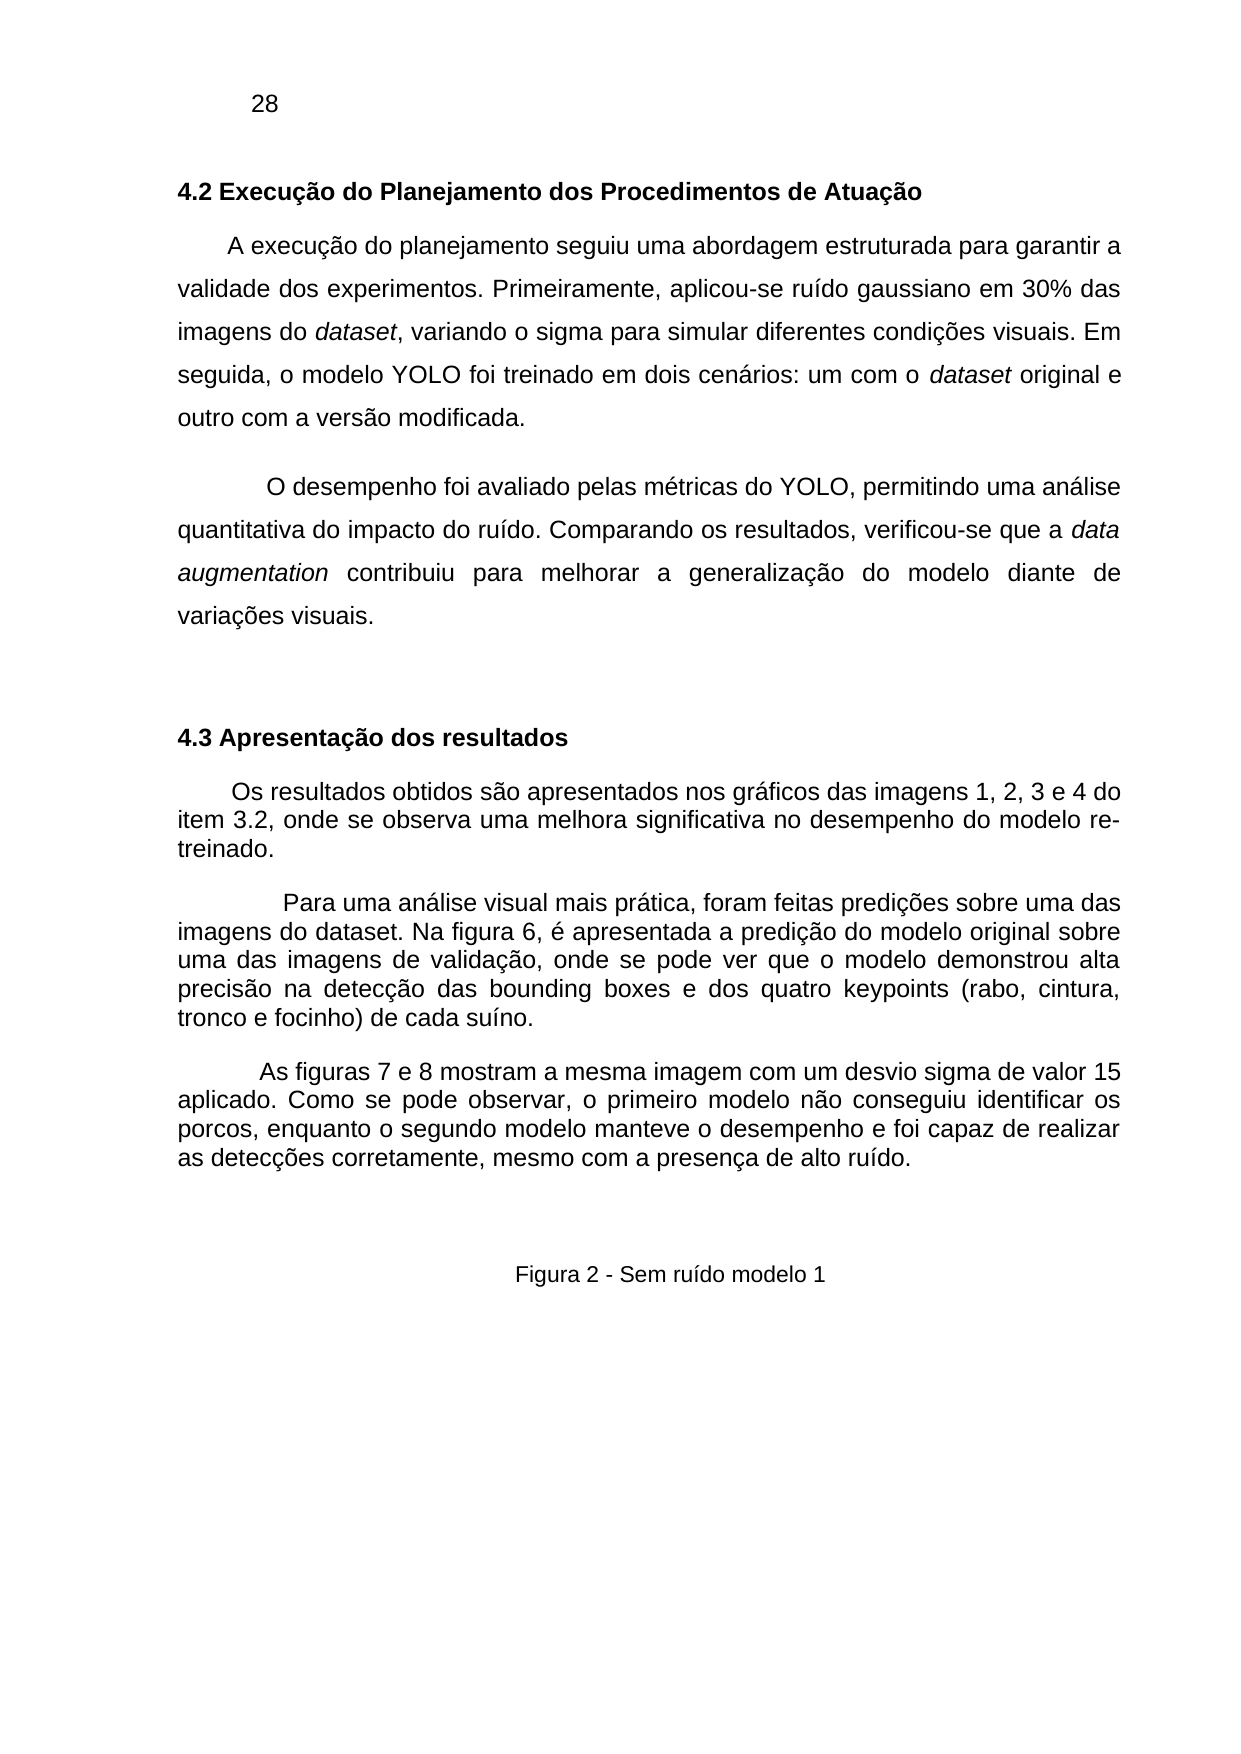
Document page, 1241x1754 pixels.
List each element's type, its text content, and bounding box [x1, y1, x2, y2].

text Os resultados obtidos são apresentados nos gráficos das imagens 1, 2, 3 e 4 do item 3.2, onde se observa uma melhora significativa no desempenho do modelo re-treinado. [177, 777, 1122, 863]
text A execução do planejamento seguiu uma abordagem estruturada para garantir a validade dos experimentos. Primeiramente, aplicou-se ruído gaussiano em 30% das imagens do dataset, variando o sigma para simular diferentes condições visuais. Em seguida, o modelo YOLO foi treinado em dois cenários: um com o dataset original e outro com a versão modificada. [177, 231, 1122, 432]
text As figuras 7 e 8 mostram a mesma imagem com um desvio sigma de valor 15 aplicado. Como se pode observar, o primeiro modelo não conseguiu identificar os porcos, enquanto o segundo modelo manteve o desempenho e foi capaz de realizar as detecções corretamente, mesmo com a presença de alto ruído. [177, 1057, 1122, 1172]
text Para uma análise visual mais prática, foram feitas predições sobre uma das imagens do dataset. Na figura 6, é apresentada a predição do modelo original sobre uma das imagens de validação, onde se pode ver que o modelo demonstrou alta precisão na detecção das bounding boxes e dos quatro keypoints (rabo, cintura, tronco e focinho) de cada suíno. [177, 888, 1122, 1032]
text O desempenho foi avaliado pelas métricas do YOLO, permitindo uma análise quantitativa do impacto do ruído. Comparando os resultados, verificou-se que a data augmentation contribuiu para melhorar a generalização do modelo diante de variações visuais. [177, 472, 1122, 630]
text Figura 2 - Sem ruído modelo 1 [218, 1261, 1122, 1287]
subtitle Execução do Planejamento dos Procedimentos de Atuação [177, 177, 1122, 206]
subtitle Apresentação dos resultados [177, 723, 1122, 752]
